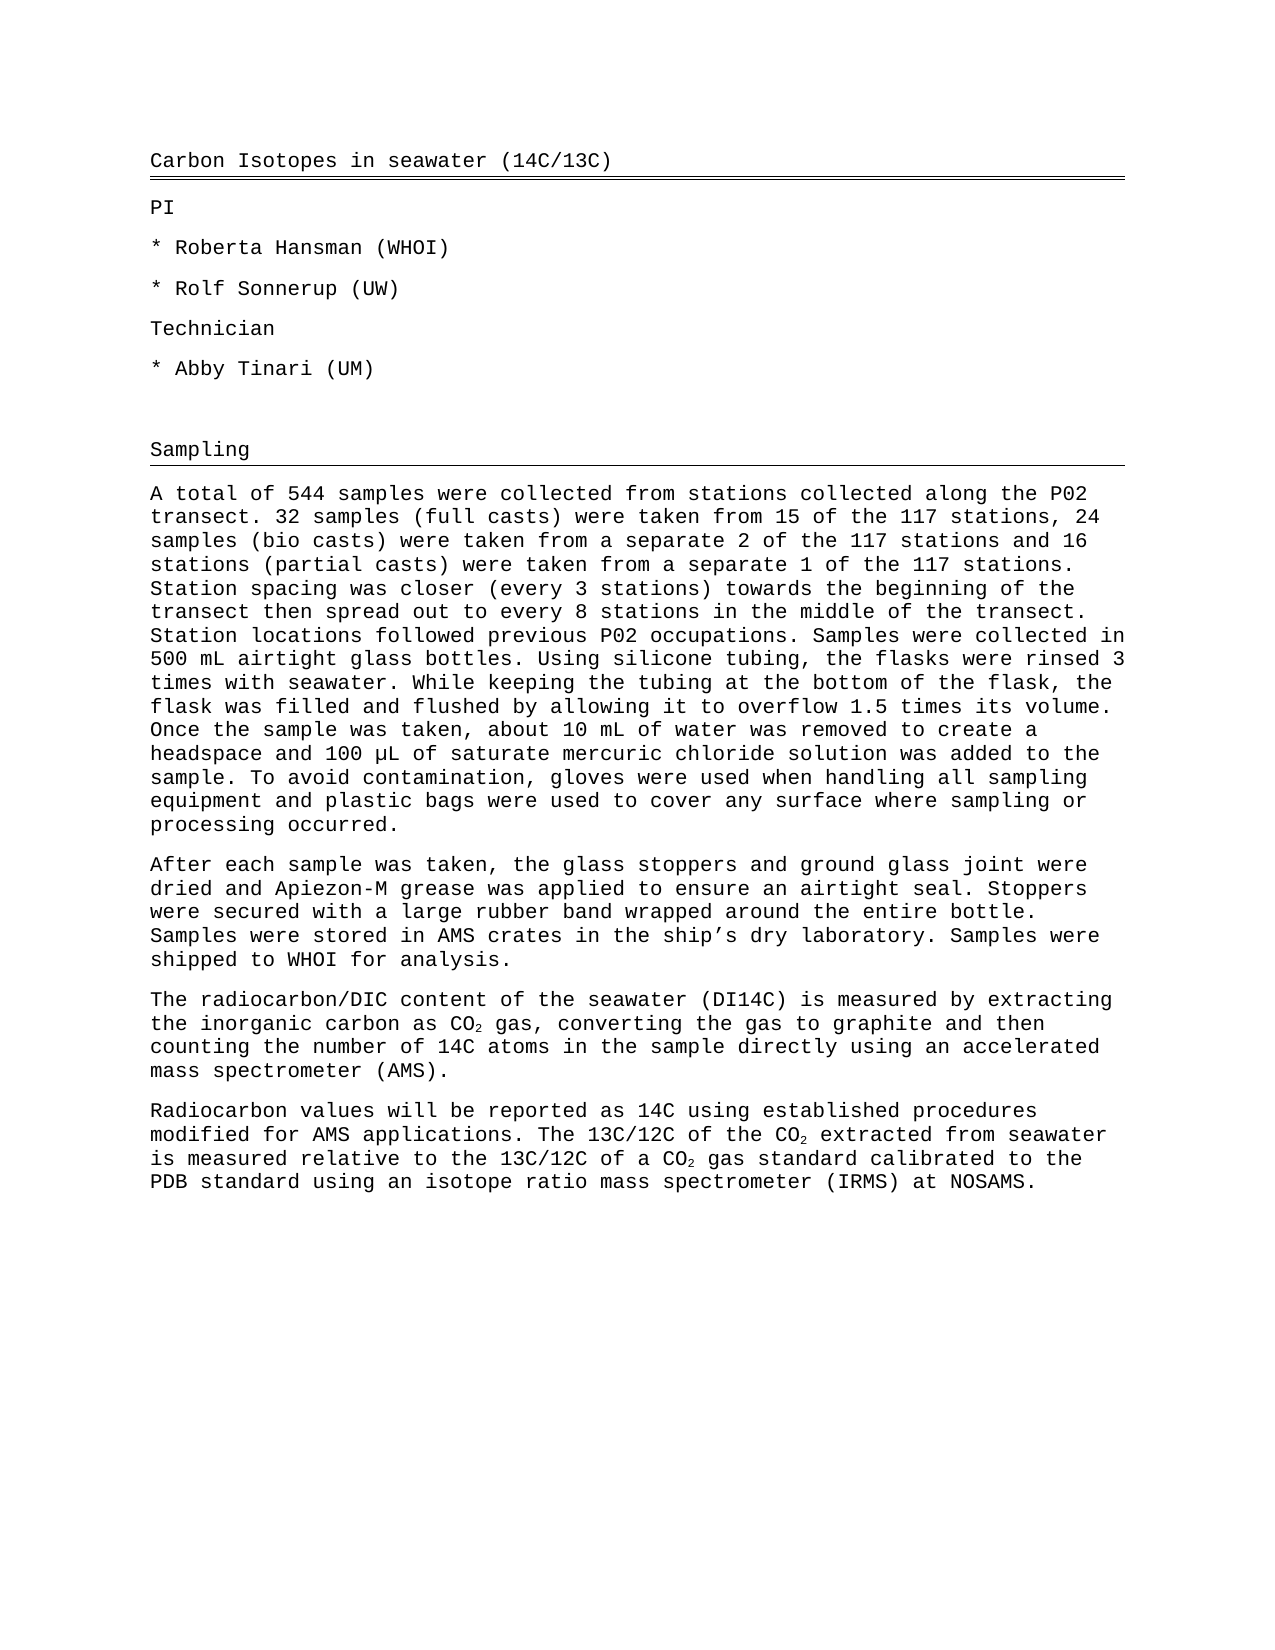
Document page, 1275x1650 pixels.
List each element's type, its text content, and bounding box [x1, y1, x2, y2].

text Sampling [150, 439, 1125, 465]
text The radiocarbon/DIC content of the seawater (DI14C) is measured by extracting the inorganic carbon as CO2 gas, converting the gas to graphite and then counting the number of 14C atoms in the sample directly using an accelerated mass spectrometer (AMS). [150, 989, 1125, 1084]
text Carbon Isotopes in seawater (14C/13C) [150, 150, 1125, 176]
text After each sample was taken, the glass stoppers and ground glass joint were dried and Apiezon-M grease was applied to ensure an airtight seal. Stoppers were secured with a large rubber band wrapped around the entire bottle. Samples were stored in AMS crates in the ship’s dry laboratory. Samples were shipped to WHOI for analysis. [150, 854, 1125, 972]
text * Roberta Hansman (WHOI) [150, 237, 1125, 261]
text * Rolf Sonnerup (UW) [150, 278, 1125, 301]
text Technician [150, 318, 1125, 342]
text PI [150, 197, 1125, 221]
text A total of 544 samples were collected from stations collected along the P02 transect. 32 samples (full casts) were taken from 15 of the 117 stations, 24 samples (bio casts) were taken from a separate 2 of the 117 stations and 16 stations (partial casts) were taken from a separate 1 of the 117 stations. Station spacing was closer (every 3 stations) towards the beginning of the transect then spread out to every 8 stations in the middle of the transect. Station locations followed previous P02 occupations. Samples were collected in 500 mL airtight glass bottles. Using silicone tubing, the flasks were rinsed 3 times with seawater. While keeping the tubing at the bottom of the flask, the flask was filled and flushed by allowing it to overflow 1.5 times its volume. Once the sample was taken, about 10 mL of water was removed to create a headspace and 100 µL of saturate mercuric chloride solution was added to the sample. To avoid contamination, gloves were used when handling all sampling equipment and plastic bags were used to cover any surface where sampling or processing occurred. [150, 483, 1125, 838]
text * Abby Tinari (UM) [150, 358, 1125, 382]
text Radiocarbon values will be reported as 14C using established procedures modified for AMS applications. The 13C/12C of the CO2 extracted from seawater is measured relative to the 13C/12C of a CO2 gas standard calibrated to the PDB standard using an isotope ratio mass spectrometer (IRMS) at NOSAMS. [150, 1100, 1125, 1195]
